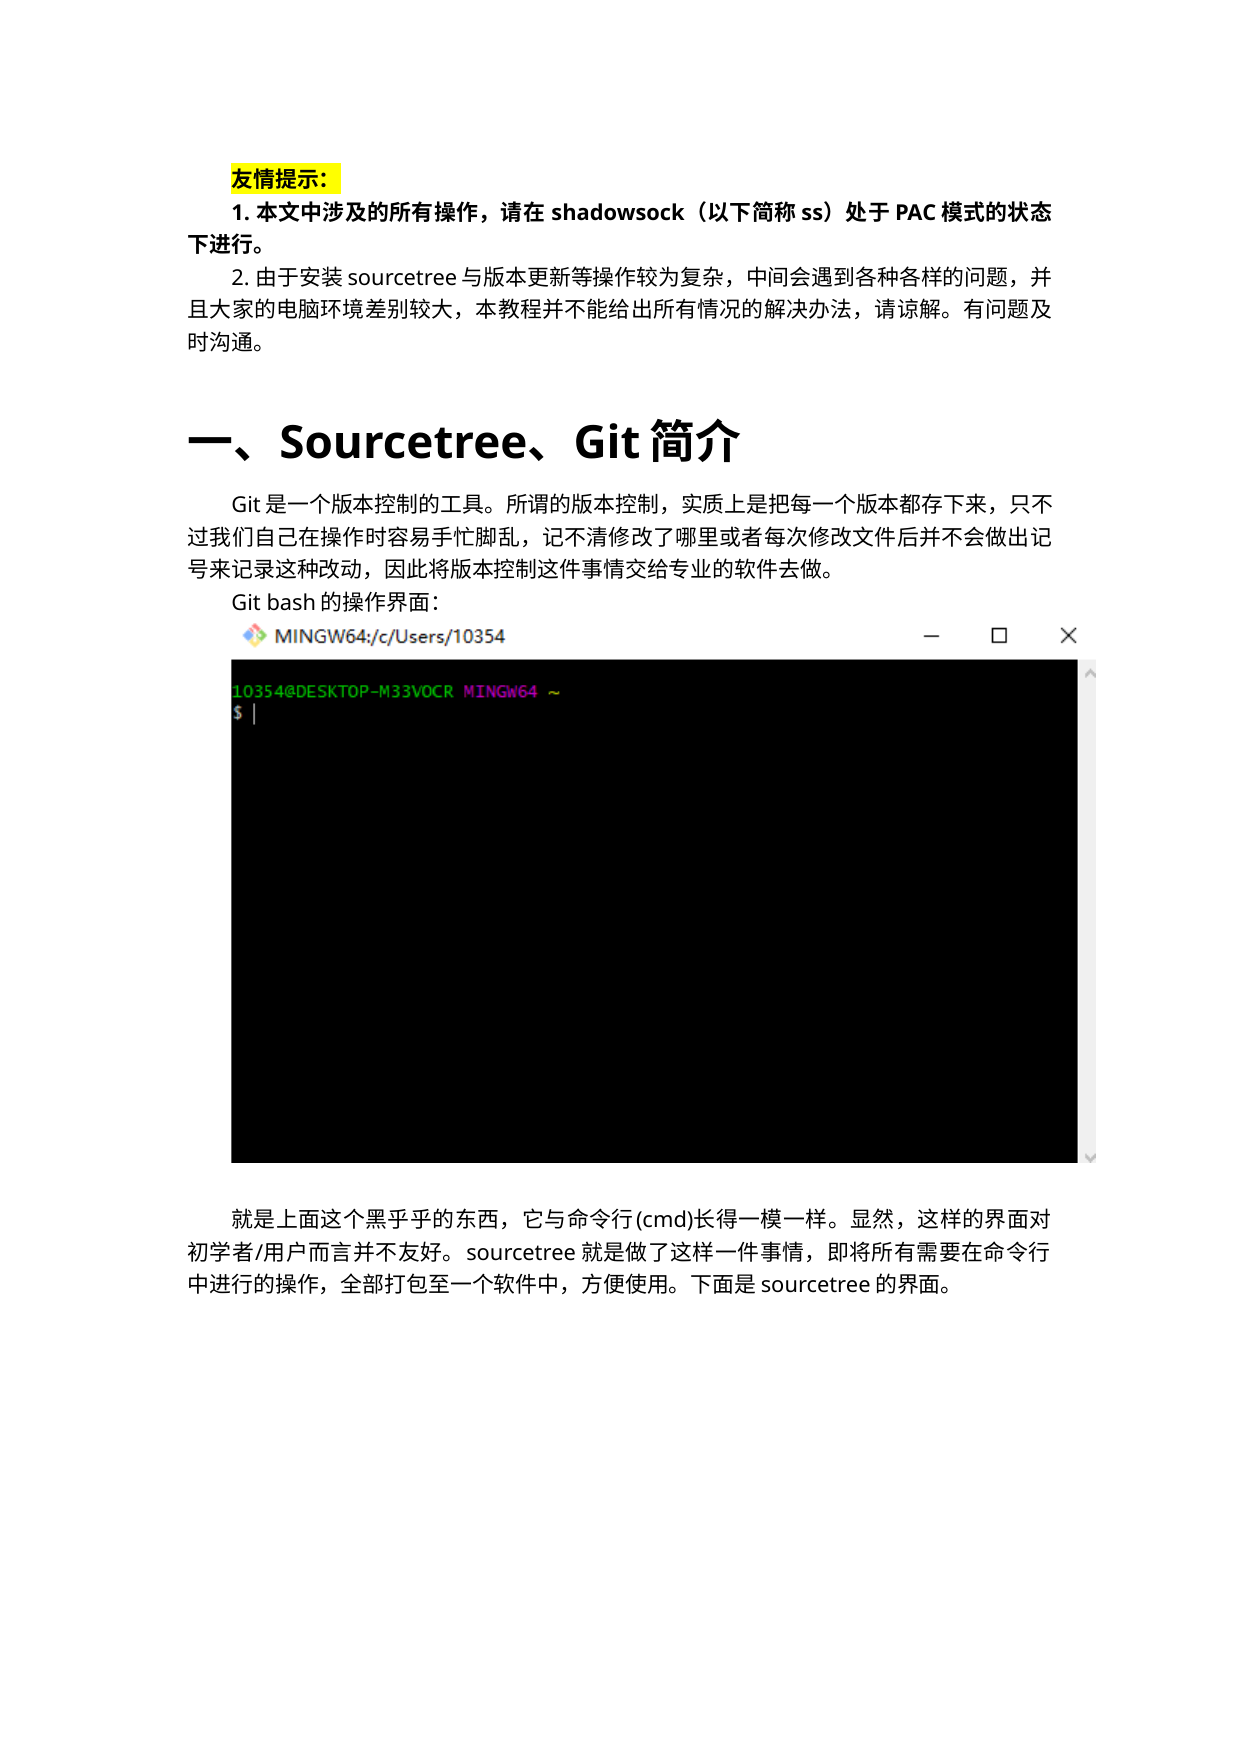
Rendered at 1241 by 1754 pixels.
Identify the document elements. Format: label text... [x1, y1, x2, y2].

text Git bash的操作界面： [187, 584, 1053, 617]
text 友情提示： [187, 162, 1053, 194]
list 本文中涉及的所有操作，请在shadowsock（以下简称ss）处于PAC模式的状态下进行。 [187, 194, 1053, 259]
text Git是一个版本控制的工具。所谓的版本控制，实质上是把每一个版本都存下来，只不过我们自己在操作时容易手忙脚乱，记不清修改了哪里或者每次修改文件后并不会做出记号来记录这种改动，因此将版本控制这件事情交给专业的软件去做。 [187, 487, 1053, 584]
list 由于安装sourcetree与版本更新等操作较为复杂，中间会遇到各种各样的问题，并且大家的电脑环境差别较大，本教程并不能给出所有情况的解决办法，请谅解。有问题及时沟通。 [187, 259, 1053, 357]
text 就是上面这个黑乎乎的东西，它与命令行(cmd)长得一模一样。显然，这样的界面对初学者/用户而言并不友好。sourcetree就是做了这样一件事情，即将所有需要在命令行中进行的操作，全部打包至一个软件中，方便使用。下面是sourcetree的界面。 [187, 1202, 1053, 1299]
list 一、Sourcetree、Git简介 [187, 389, 1053, 487]
picture [231, 617, 1096, 1163]
